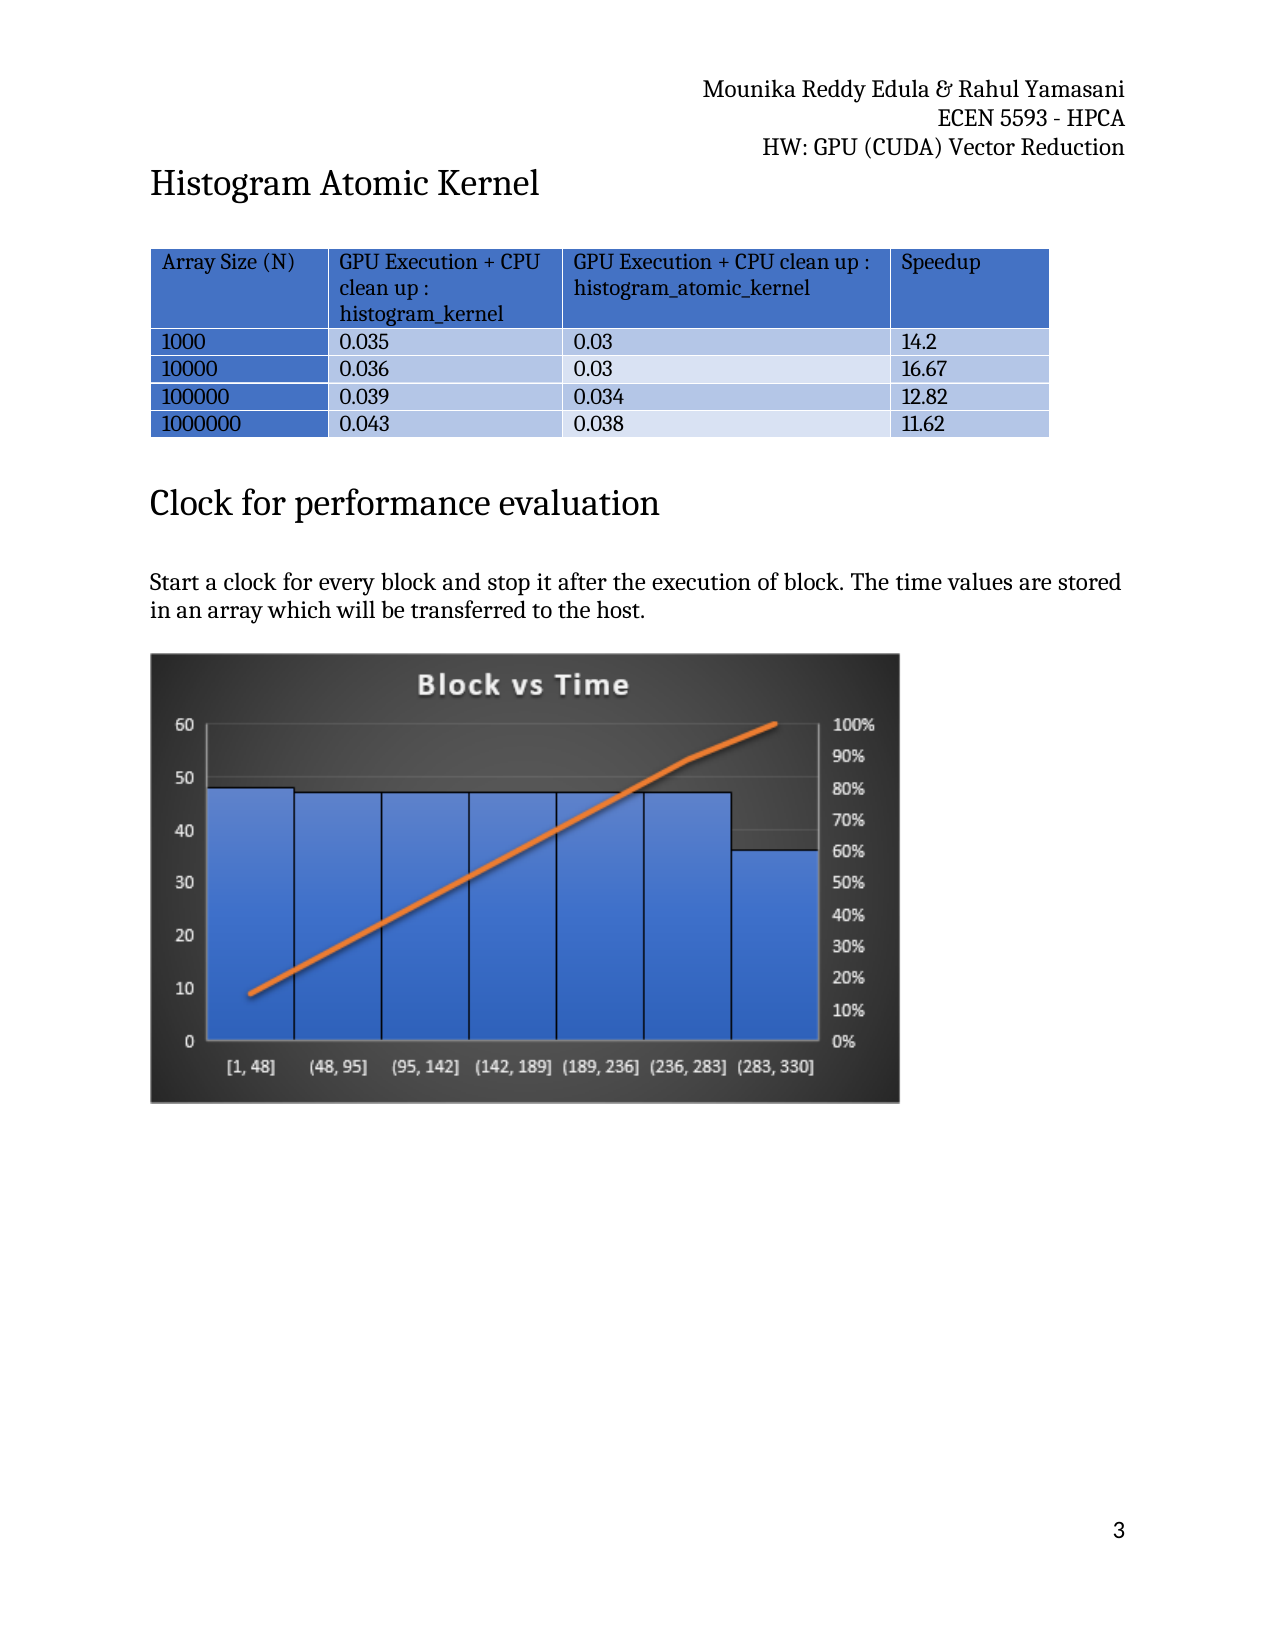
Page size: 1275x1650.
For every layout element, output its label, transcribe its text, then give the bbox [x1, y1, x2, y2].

table_cell 0.03 [563, 329, 890, 355]
table_cell 12.82 [891, 384, 1049, 410]
table_cell 10000 [151, 356, 328, 382]
table_cell 0.03 [563, 356, 890, 382]
table_cell 0.035 [329, 329, 562, 355]
table_cell 0.034 [563, 384, 890, 410]
table_header Speedup [891, 249, 1049, 328]
table_cell 1000000 [151, 411, 328, 437]
text Start a clock for every block and stop it after the execution of block. The time values are stored in an array which will be transferred to the host. [150, 568, 1125, 625]
table_cell 16.67 [891, 356, 1049, 382]
text Clock for performance evaluation [150, 481, 1125, 524]
table_cell 0.039 [329, 384, 562, 410]
table_header Array Size (N) [151, 249, 328, 328]
table_header GPU Execution + CPU clean up : histogram_atomic_kernel [563, 249, 890, 328]
table_header GPU Execution + CPU clean up : histogram_kernel [329, 249, 562, 328]
picture [150, 653, 901, 1104]
text Histogram Atomic Kernel [150, 161, 1125, 204]
table_cell 0.036 [329, 356, 562, 382]
table_cell 1000 [151, 329, 328, 355]
table_cell 0.038 [563, 411, 890, 437]
table_cell 14.2 [891, 329, 1049, 355]
table_cell 100000 [151, 384, 328, 410]
table_cell 11.62 [891, 411, 1049, 437]
table_cell 0.043 [329, 411, 562, 437]
